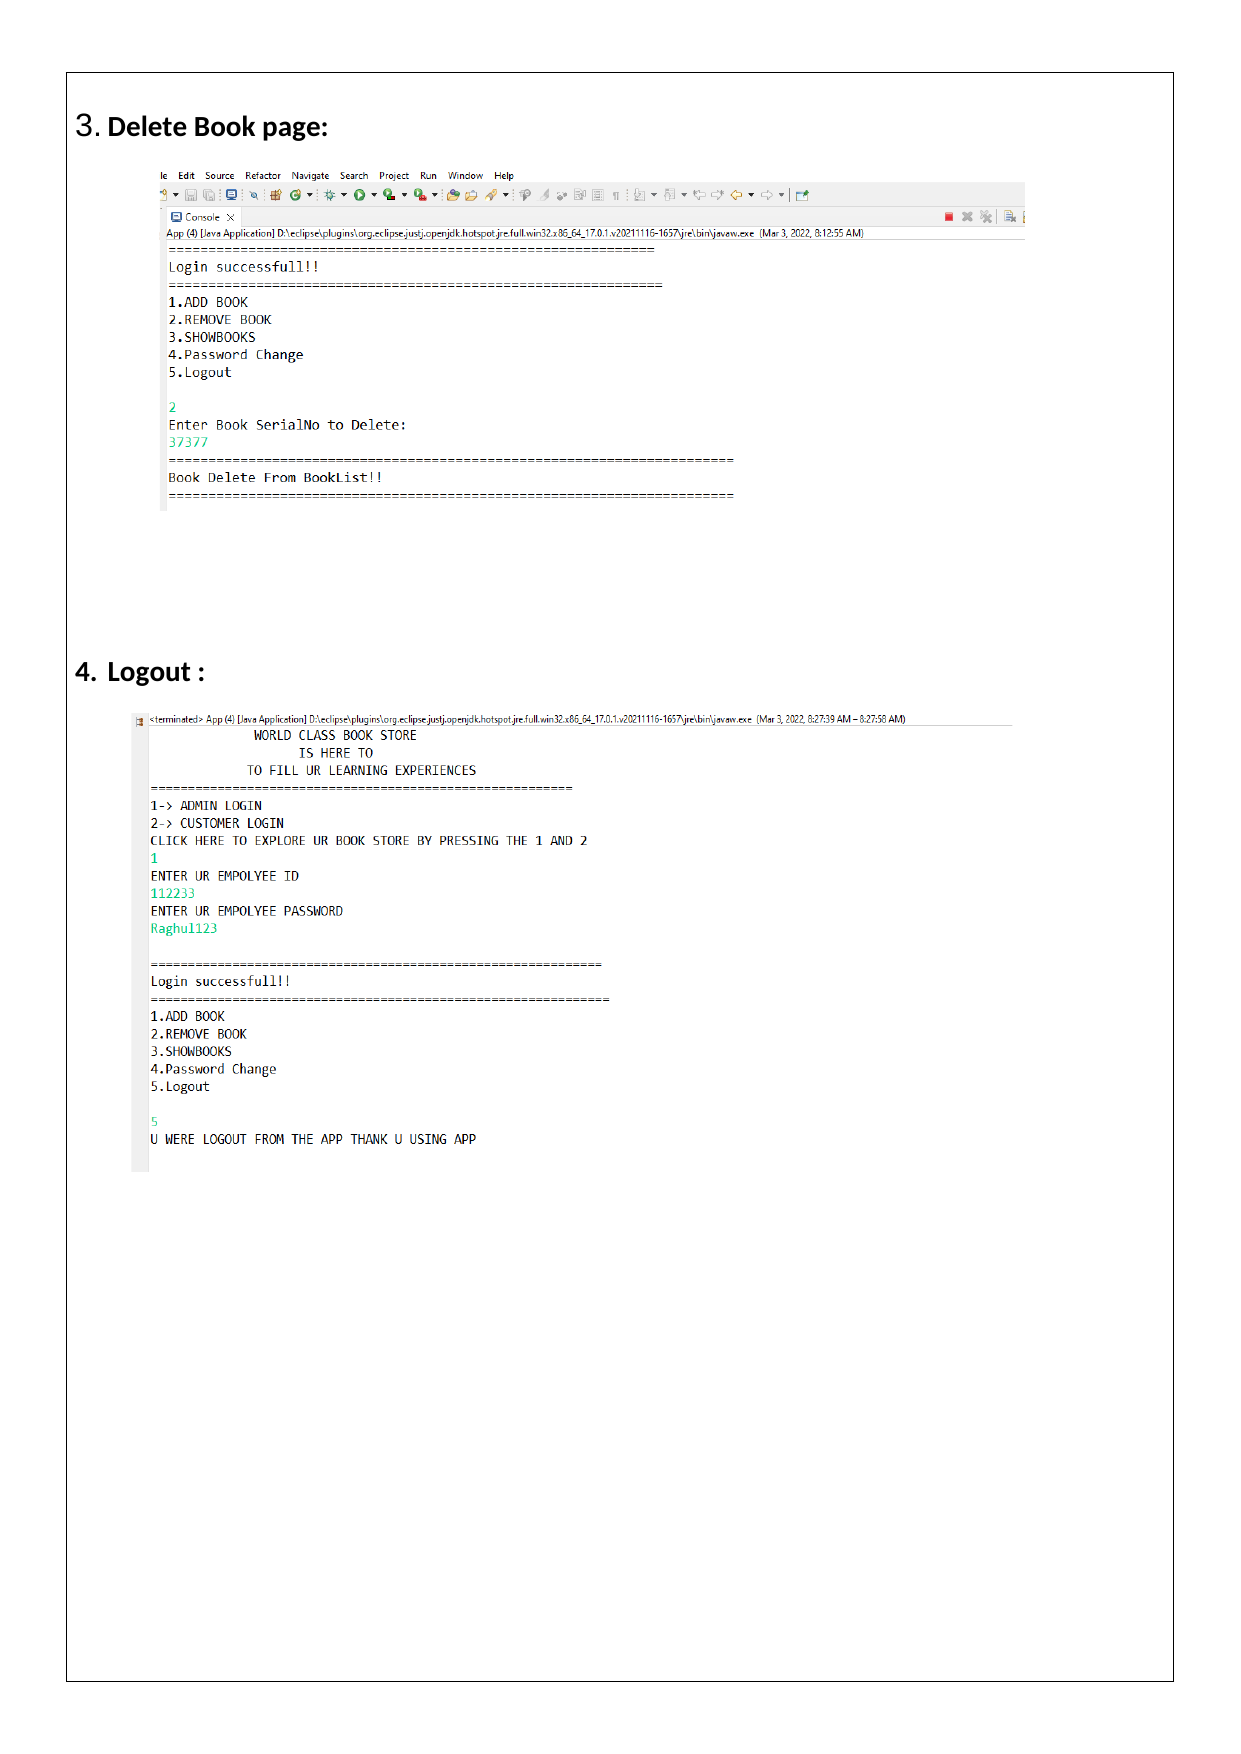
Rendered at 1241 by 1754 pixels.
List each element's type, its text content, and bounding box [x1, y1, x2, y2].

picture [131, 713, 1013, 1172]
picture [159, 171, 1025, 511]
list Delete Book page: [75, 100, 1165, 146]
list Logout : [75, 653, 1165, 688]
